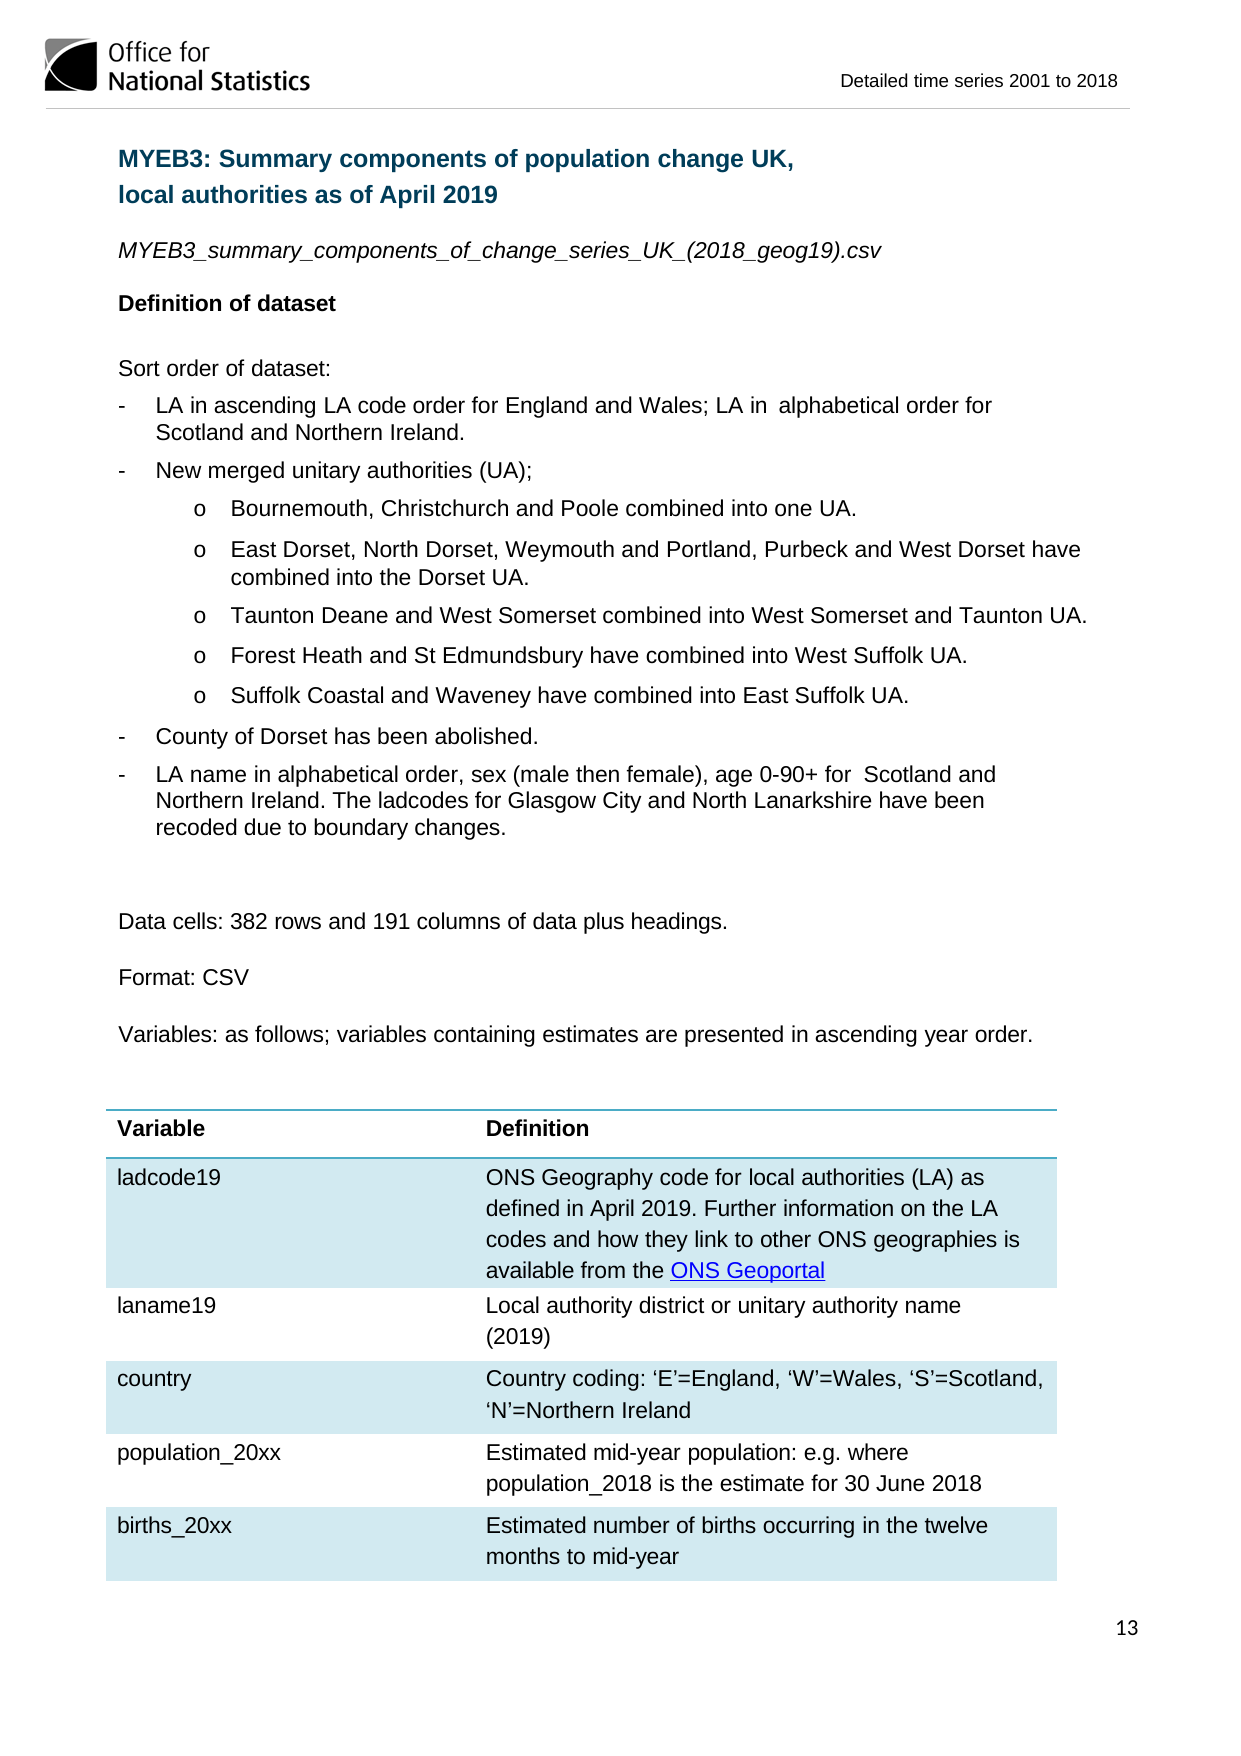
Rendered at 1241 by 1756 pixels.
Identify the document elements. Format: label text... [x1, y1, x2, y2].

table_cell Estimated mid-year population: e.g. where population_2018 is the estimate for 30 June 2018 [416, 1434, 1057, 1507]
subtitle Definition of dataset [118, 290, 1138, 316]
list Forest Heath and St Edmundsbury have combined into West Suffolk UA. [193, 642, 1138, 671]
text Data cells: 382 rows and 191 columns of data plus headings. Format: CSV [118, 908, 801, 990]
picture [25, 19, 325, 111]
table_cell ONS Geography code for local authorities (LA) as defined in April 2019. Further information on the LA codes and how they link to other ONS geographies is available from the ONS Geoportal [416, 1159, 1057, 1288]
table_cell Local authority district or unitary authority name (2019) [416, 1288, 1057, 1361]
table_cell births_20xx [106, 1507, 416, 1581]
list Taunton Deane and West Somerset combined into West Somerset and Taunton UA. [193, 602, 1138, 630]
table_cell ladcode19 [106, 1159, 416, 1288]
table_cell Country coding: ‘E’=England, ‘W’=Wales, ‘S’=Scotland, ‘N’=Northern Ireland [416, 1361, 1057, 1434]
table_cell Estimated number of births occurring in the twelve months to mid-year [416, 1507, 1057, 1581]
table_cell country [106, 1361, 416, 1434]
table_cell population_20xx [106, 1434, 416, 1507]
table_header Definition [416, 1111, 1057, 1157]
list LA in ascending LA code order for England and Wales; LA in alphabetical order for Scotland and Northern Ireland. [118, 392, 1025, 445]
list Suffolk Coastal and Waveney have combined into East Suffolk UA. [193, 682, 1138, 711]
text Sort order of dataset: [118, 354, 1025, 381]
subtitle MYEB3_summary_components_of_change_series_UK_(2018_geog19).csv [118, 237, 1138, 264]
list East Dorset, North Dorset, Weymouth and Portland, Purbeck and West Dorset have combined into the Dorset UA. [193, 536, 1138, 590]
subtitle MYEB3: Summary components of population change UK, [118, 144, 1138, 173]
text Variables: as follows; variables containing estimates are presented in ascending year order. [118, 1021, 1138, 1048]
list LA name in alphabetical order, sex (male then female), age 0-90+ for Scotland and Northern Ireland. The ladcodes for Glasgow City and North Lanarkshire have been recoded due to boundary changes. [118, 761, 1025, 840]
list Bournemouth, Christchurch and Poole combined into one UA. [193, 495, 1138, 524]
subtitle local authorities as of April 2019 [118, 180, 1138, 209]
table_header Variable [106, 1111, 416, 1157]
list County of Dorset has been abolished. [118, 723, 1138, 749]
list New merged unitary authorities (UA); [118, 457, 1138, 483]
table_cell laname19 [106, 1288, 416, 1361]
